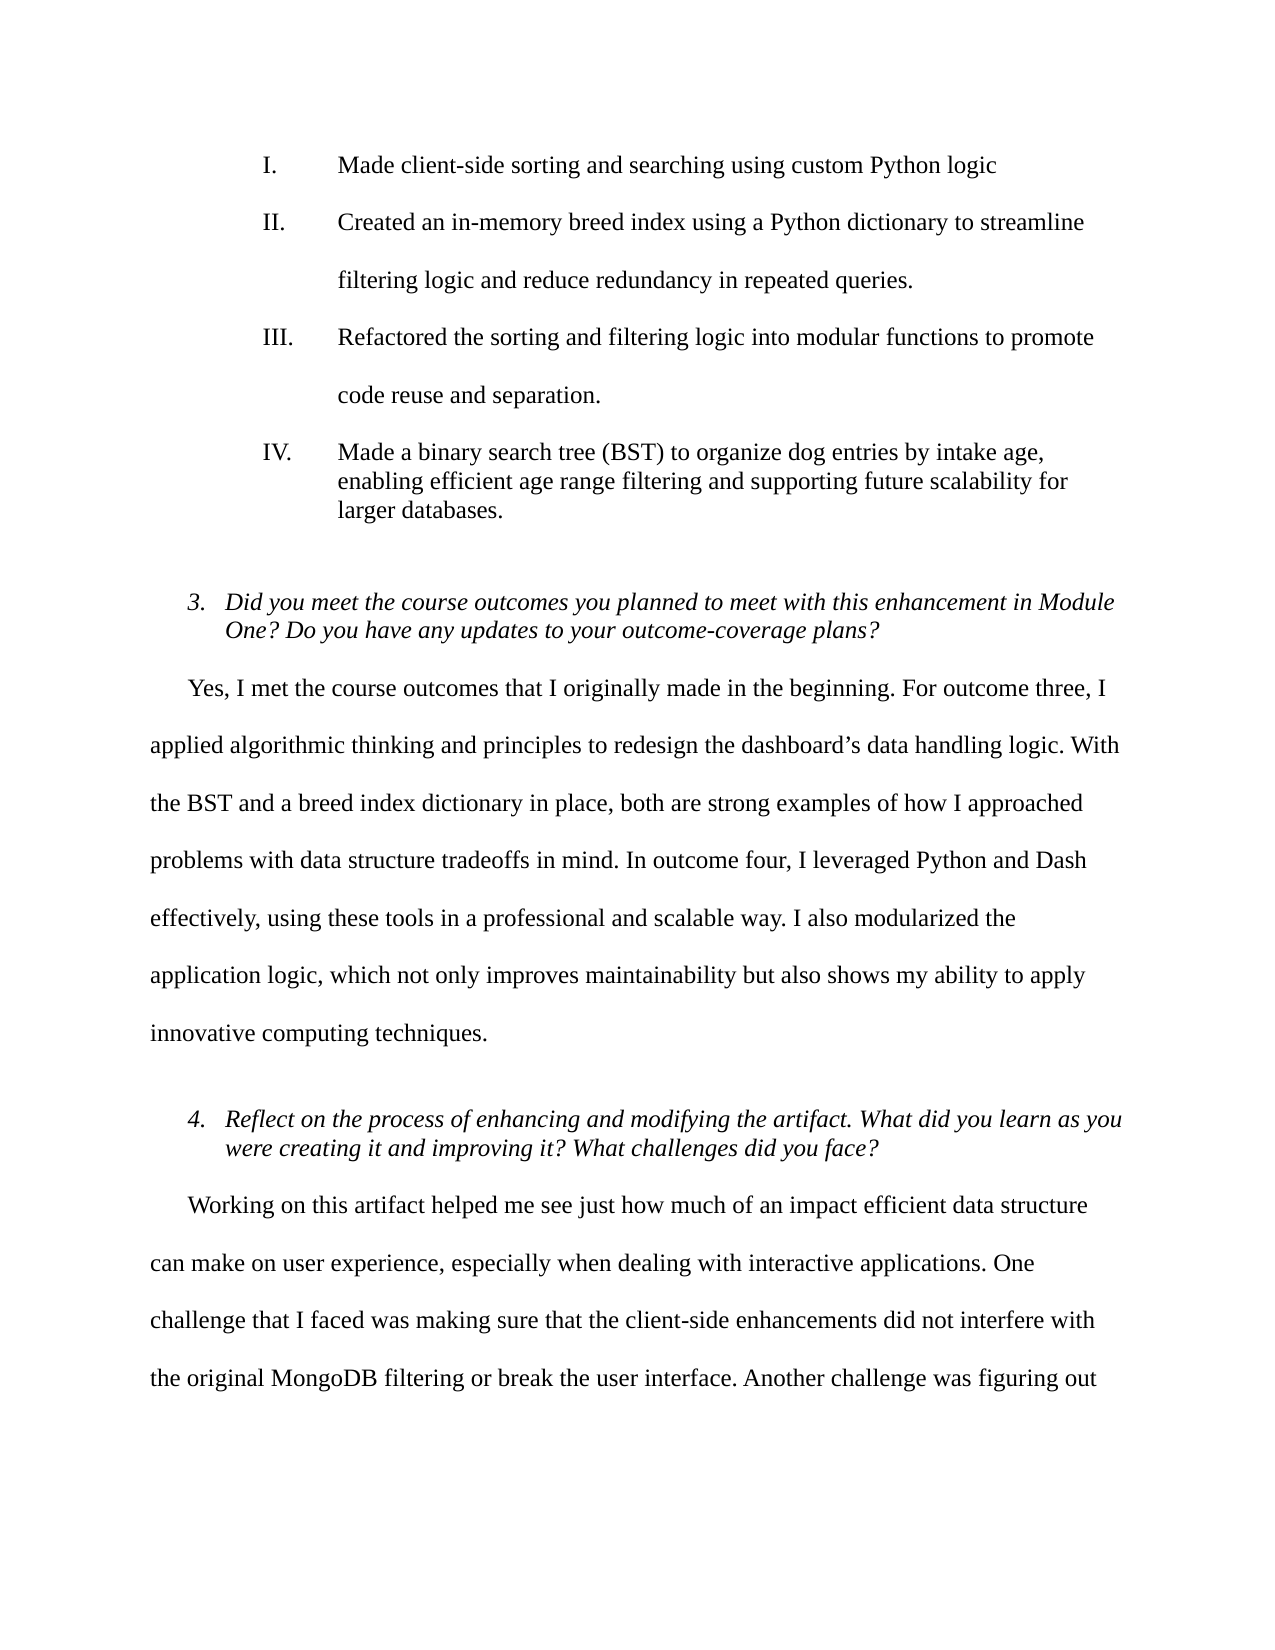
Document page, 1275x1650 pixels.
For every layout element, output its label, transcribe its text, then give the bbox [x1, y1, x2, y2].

list Made client-side sorting and searching using custom Python logic [262, 150, 1125, 179]
list Made a binary search tree (BST) to organize dog entries by intake age, enabling efficient age range filtering and supporting future scalability for larger databases. [262, 437, 1125, 524]
list Refactored the sorting and filtering logic into modular functions to promote code reuse and separation. [262, 322, 1125, 409]
text Yes, I met the course outcomes that I originally made in the beginning. For outcome three, I applied algorithmic thinking and principles to redesign the dashboard’s data handling logic. With the BST and a breed index dictionary in place, both are strong examples of how I approached problems with data structure tradeoffs in mind. In outcome four, I leveraged Python and Dash effectively, using these tools in a professional and scalable way. I also modularized the application logic, which not only improves maintainability but also shows my ability to apply innovative computing techniques. [150, 673, 1125, 1047]
list Created an in-memory breed index using a Python dictionary to streamline filtering logic and reduce redundancy in repeated queries. [262, 207, 1125, 294]
list Did you meet the course outcomes you planned to meet with this enhancement in Module One? Do you have any updates to your outcome-coverage plans? [187, 587, 1125, 644]
list Reflect on the process of enhancing and modifying the artifact. What did you learn as you were creating it and improving it? What challenges did you face? [187, 1104, 1125, 1162]
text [150, 1190, 1125, 1392]
